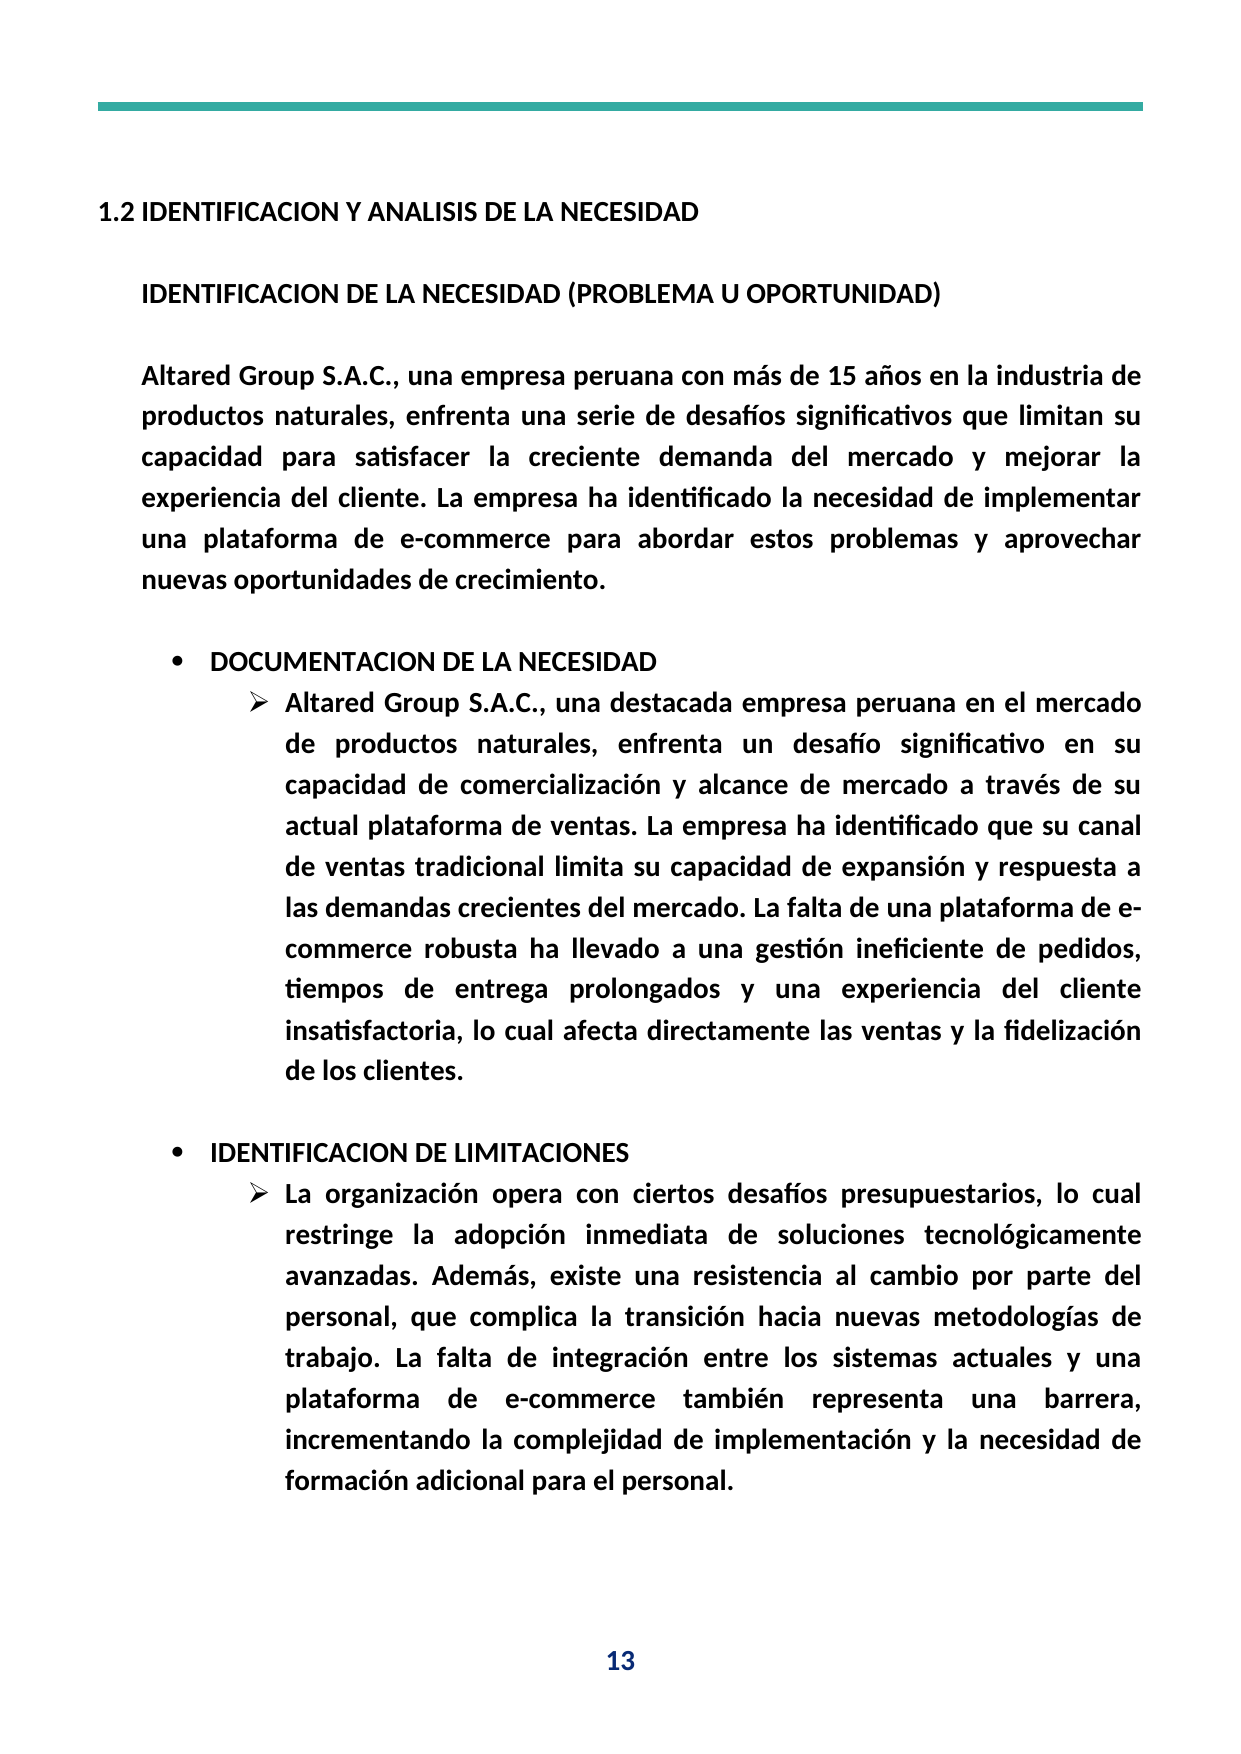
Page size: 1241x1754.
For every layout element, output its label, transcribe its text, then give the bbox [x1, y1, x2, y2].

list Altared Group S.A.C., una empresa peruana con más de 15 años en la industria de productos naturales, enfrenta una serie de desafíos significativos que limitan su capacidad para satisfacer la creciente demanda del mercado y mejorar la experiencia del cliente. La empresa ha identificado la necesidad de implementar una plataforma de e-commerce para abordar estos problemas y aprovechar nuevas oportunidades de crecimiento. [141, 357, 1143, 597]
list DOCUMENTACION DE LA NECESIDAD [172, 643, 1143, 679]
list IDENTIFICACION DE LIMITACIONES [172, 1134, 1143, 1170]
list Altared Group S.A.C., una destacada empresa peruana en el mercado de productos naturales, enfrenta un desafío significativo en su capacidad de comercialización y alcance de mercado a través de su actual plataforma de ventas. La empresa ha identificado que su canal de ventas tradicional limita su capacidad de expansión y respuesta a las demandas crecientes del mercado. La falta de una plataforma de e-commerce robusta ha llevado a una gestión ineficiente de pedidos, tiempos de entrega prolongados y una experiencia del cliente insatisfactoria, lo cual afecta directamente las ventas y la fidelización de los clientes. [247, 684, 1143, 1088]
list IDENTIFICACION Y ANALISIS DE LA NECESIDAD [97, 193, 1143, 228]
list IDENTIFICACION DE LA NECESIDAD (PROBLEMA U OPORTUNIDAD) [141, 275, 1143, 310]
list La organización opera con ciertos desafíos presupuestarios, lo cual restringe la adopción inmediata de soluciones tecnológicamente avanzadas. Además, existe una resistencia al cambio por parte del personal, que complica la transición hacia nuevas metodologías de trabajo. La falta de integración entre los sistemas actuales y una plataforma de e-commerce también representa una barrera, incrementando la complejidad de implementación y la necesidad de formación adicional para el personal. [247, 1175, 1143, 1497]
